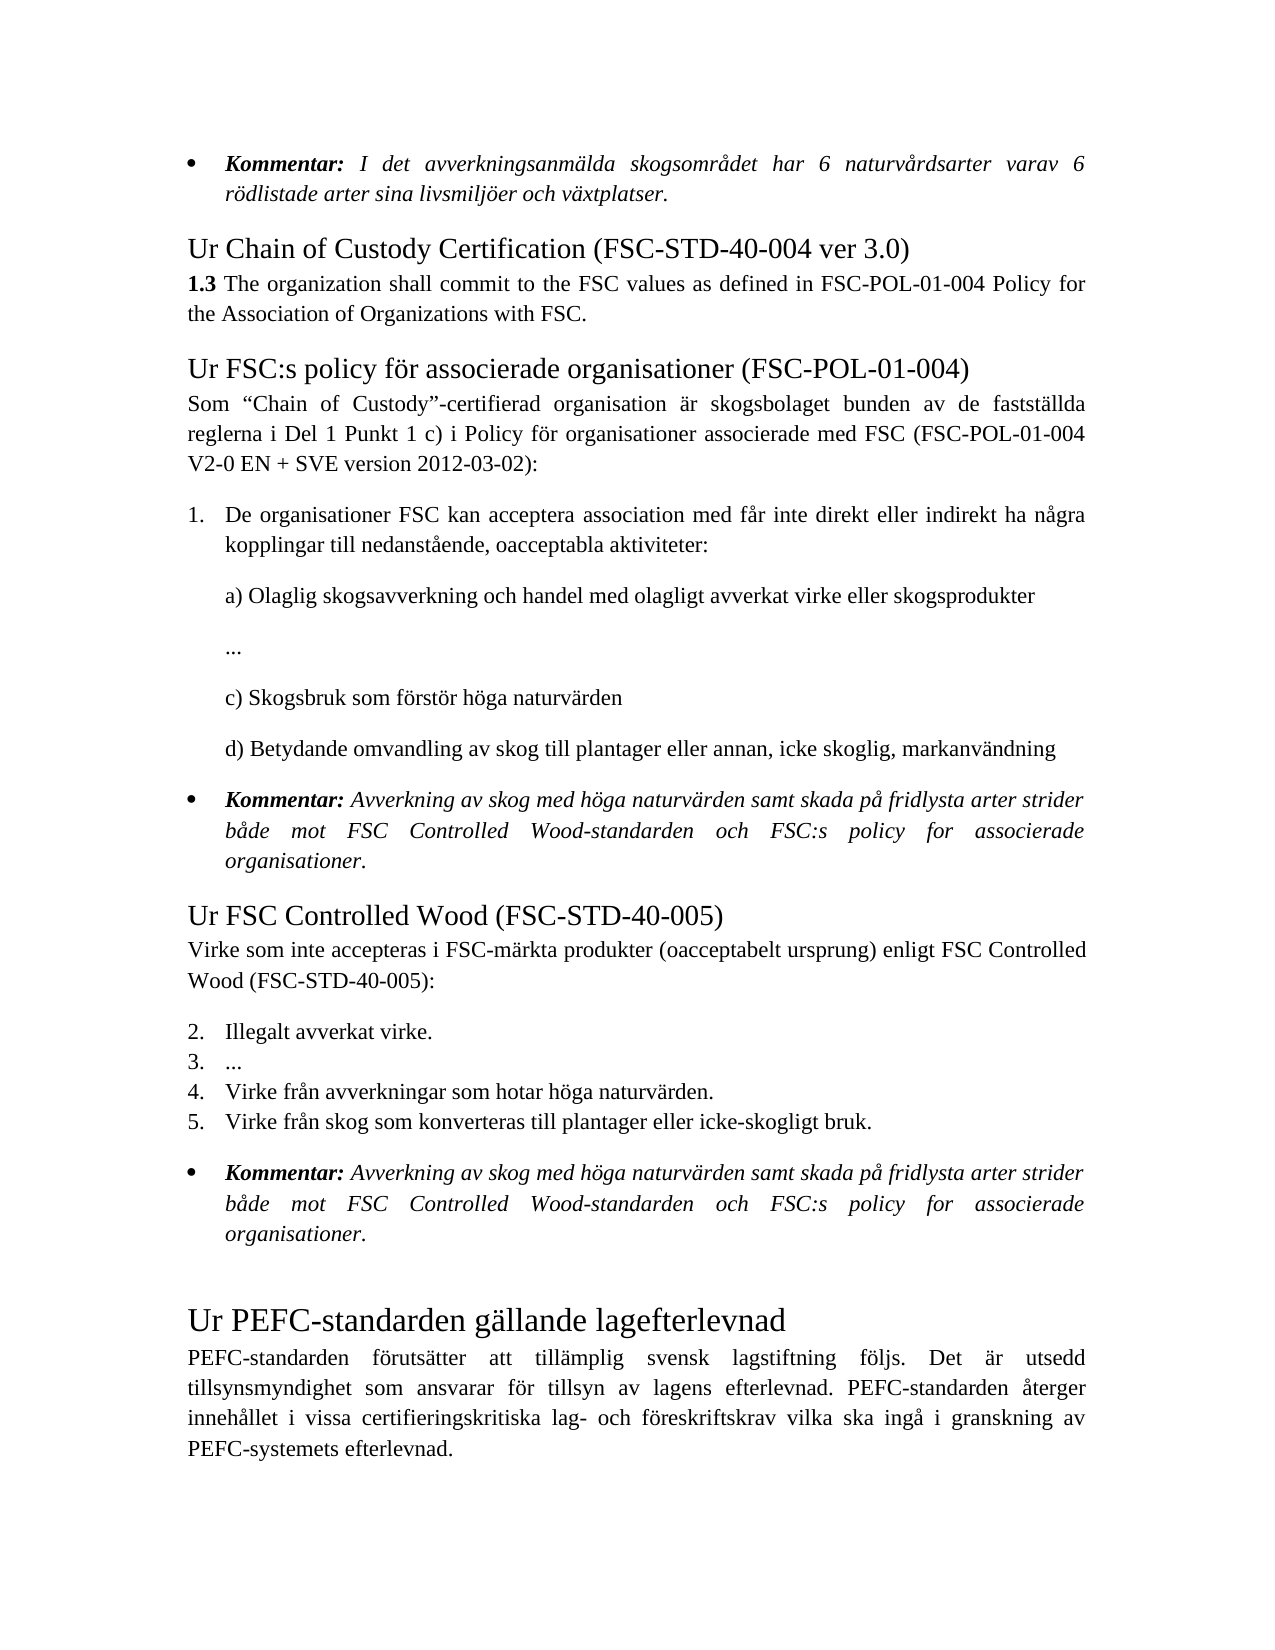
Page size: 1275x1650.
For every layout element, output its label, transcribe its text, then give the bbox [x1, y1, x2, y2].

list ... [187, 1048, 1087, 1074]
list Virke från avverkningar som hotar höga naturvärden. [187, 1078, 1087, 1104]
list Kommentar: Avverkning av skog med höga naturvärden samt skada på fridlysta arter strider både mot FSC Controlled Wood-standarden och FSC:s policy for associerade organisationer. [187, 1159, 1087, 1246]
text Virke som inte accepteras i FSC-märkta produkter (oacceptabelt ursprung) enligt FSC Controlled Wood (FSC-STD-40-005): [187, 936, 1087, 993]
subtitle Ur FSC Controlled Wood (FSC-STD-40-005) [187, 898, 1087, 931]
list Illegalt avverkat virke. [187, 1018, 1087, 1044]
subtitle Ur PEFC-standarden gällande lagefterlevnad [187, 1300, 1087, 1338]
text d) Betydande omvandling av skog till plantager eller annan, icke skoglig, markanvändning [225, 735, 1087, 762]
list Virke från skog som konverteras till plantager eller icke-skogligt bruk. [187, 1108, 1087, 1135]
text a) Olaglig skogsavverkning och handel med olagligt avverkat virke eller skogsprodukter [225, 582, 1087, 609]
list De organisationer FSC kan acceptera association med får inte direkt eller indirekt ha några kopplingar till nedanstående, oacceptabla aktiviteter: [187, 501, 1087, 558]
list Kommentar: I det avverkningsanmälda skogsområdet har 6 naturvårdsarter varav 6 rödlistade arter sina livsmiljöer och växtplatser. [187, 150, 1087, 207]
text 1.3 The organization shall commit to the FSC values as defined in FSC-POL-01-004 Policy for the Association of Organizations with FSC. [187, 270, 1087, 326]
list Kommentar: Avverkning av skog med höga naturvärden samt skada på fridlysta arter strider både mot FSC Controlled Wood-standarden och FSC:s policy for associerade organisationer. [187, 786, 1087, 873]
text c) Skogsbruk som förstör höga naturvärden [225, 684, 1087, 711]
subtitle Ur FSC:s policy för associerade organisationer (FSC-POL-01-004) [187, 351, 1087, 384]
text PEFC-standarden förutsätter att tillämplig svensk lagstiftning följs. Det är utsedd tillsynsmyndighet som ansvarar för tillsyn av lagens efterlevnad. PEFC-standarden återger innehållet i vissa certifieringskritiska lag- och föreskriftskrav vilka ska ingå i granskning av PEFC-systemets efterlevnad. [187, 1344, 1087, 1461]
text ... [225, 633, 1087, 660]
subtitle Ur Chain of Custody Certification (FSC-STD-40-004 ver 3.0) [187, 231, 1087, 265]
text Som “Chain of Custody”-certifierad organisation är skogsbolaget bunden av de fastställda reglerna i Del 1 Punkt 1 c) i Policy för organisationer associerade med FSC (FSC-POL-01-004 V2-0 EN + SVE version 2012-03-02): [187, 389, 1087, 476]
